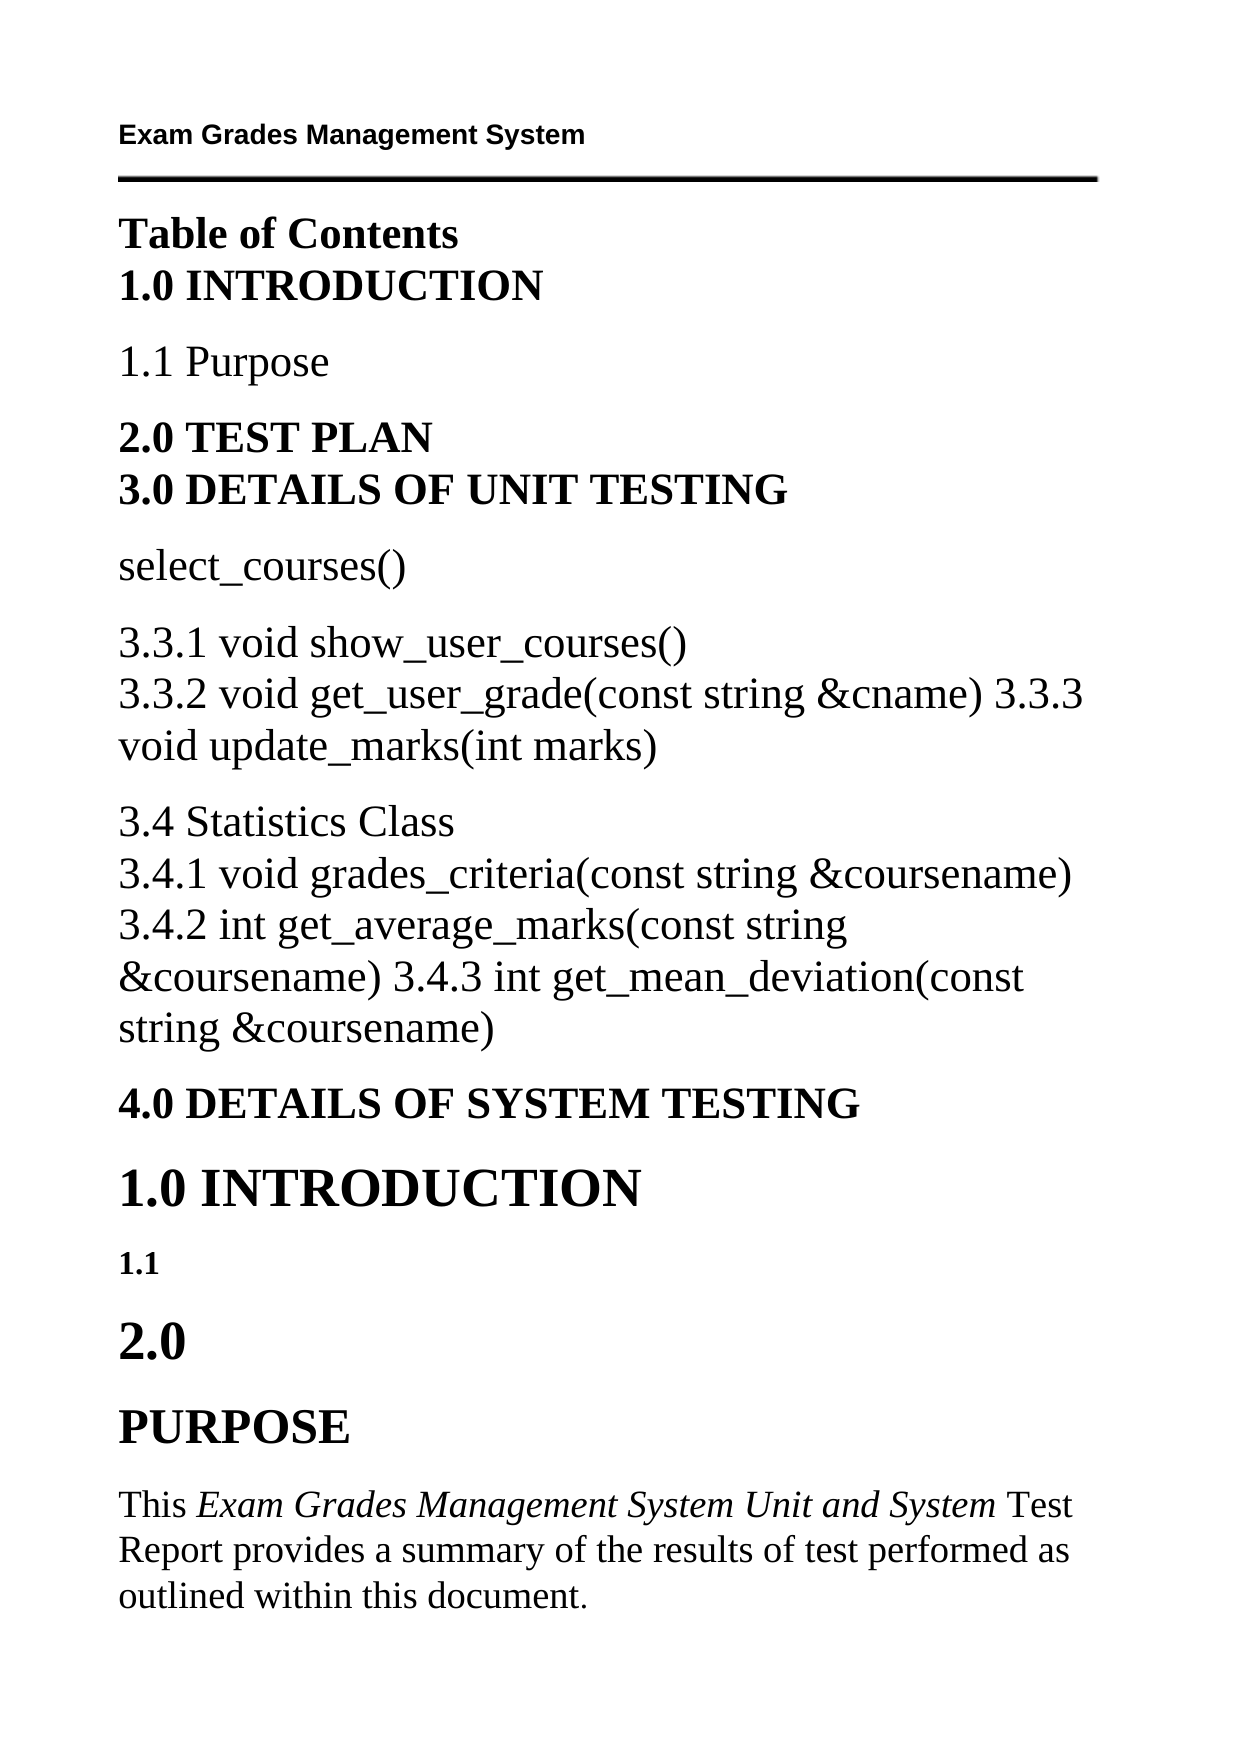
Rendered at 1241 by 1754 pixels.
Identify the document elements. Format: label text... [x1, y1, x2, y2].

text 2.0 TEST PLAN 3.0 DETAILS OF UNIT TESTING [118, 411, 1122, 514]
text 3.3.1 void show_user_courses() 3.3.2 void get_user_grade(const string &cname) 3.3.3 void update_marks(int marks) [118, 616, 1122, 770]
text Exam Grades Management System [118, 118, 1122, 151]
text 1.1 Purpose [118, 335, 1122, 386]
text PURPOSE [118, 1396, 1122, 1454]
text select_courses() [118, 539, 1122, 591]
text This Exam Grades Management System Unit and System Test Report provides a summary of the results of test performed as outlined within this document. [118, 1479, 1122, 1617]
text 1.0 INTRODUCTION [118, 1154, 1122, 1218]
text 4.0 DETAILS OF SYSTEM TESTING [118, 1077, 1122, 1129]
text 1.1 [118, 1243, 1122, 1282]
picture [118, 175, 1100, 182]
text 2.0 [118, 1307, 1122, 1371]
text Table of Contents 1.0 INTRODUCTION [118, 207, 1122, 310]
text 3.4 Statistics Class 3.4.1 void grades_criteria(const string &coursename) 3.4.2 int get_average_marks(const string &coursename) 3.4.3 int get_mean_deviation(const string &coursename) [118, 795, 1122, 1052]
